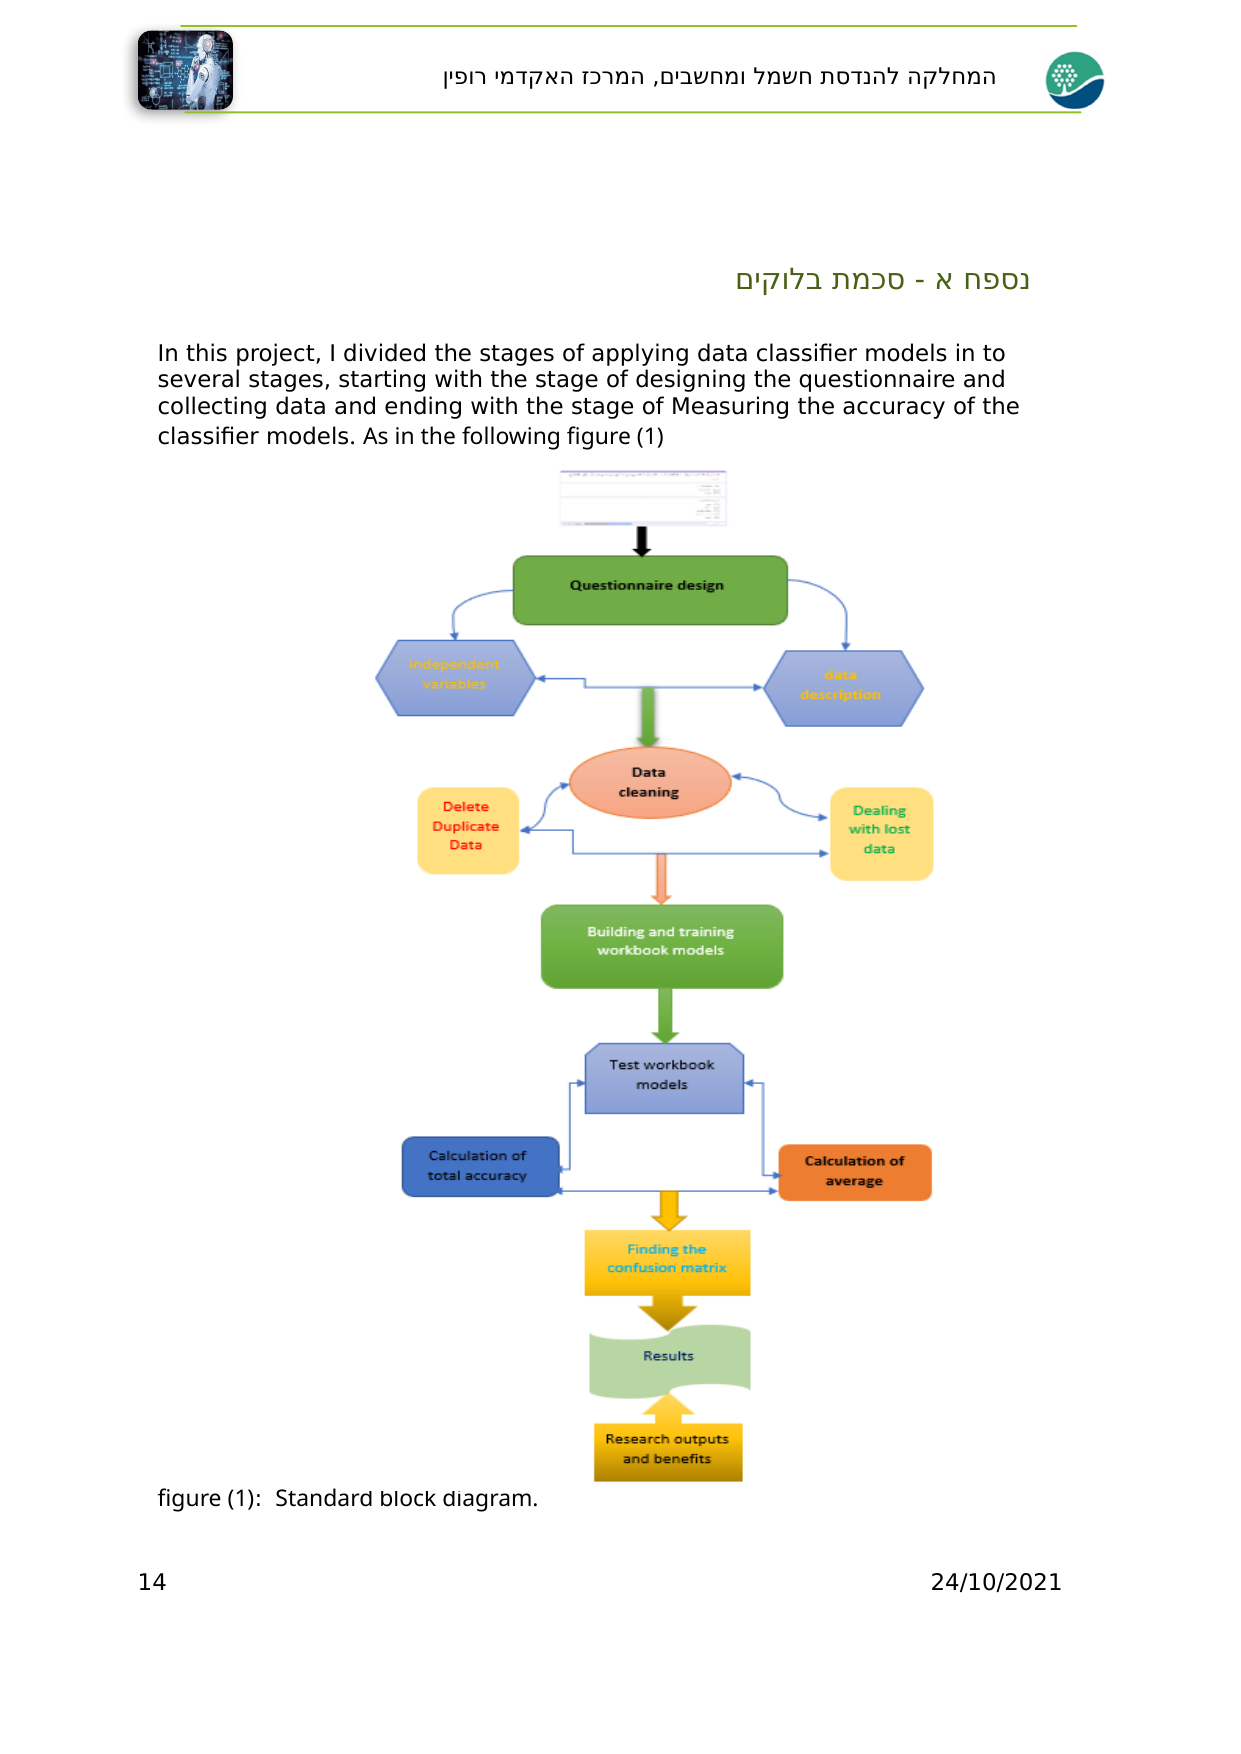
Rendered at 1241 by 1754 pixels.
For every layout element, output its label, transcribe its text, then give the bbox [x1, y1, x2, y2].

picture [338, 470, 965, 1491]
subtitle נספח א - סכמת בלוקים [158, 262, 1031, 296]
picture [138, 30, 233, 110]
text In this project, I divided the stages of applying data classifier models in to several stages, starting with the stage of designing the questionnaire and collecting data and ending with the stage of Measuring the accuracy of the classifier models. As in the following figure (1) [157, 340, 1083, 451]
picture [1043, 51, 1106, 109]
text figure (1): Standard block diagram. [157, 1482, 1083, 1513]
